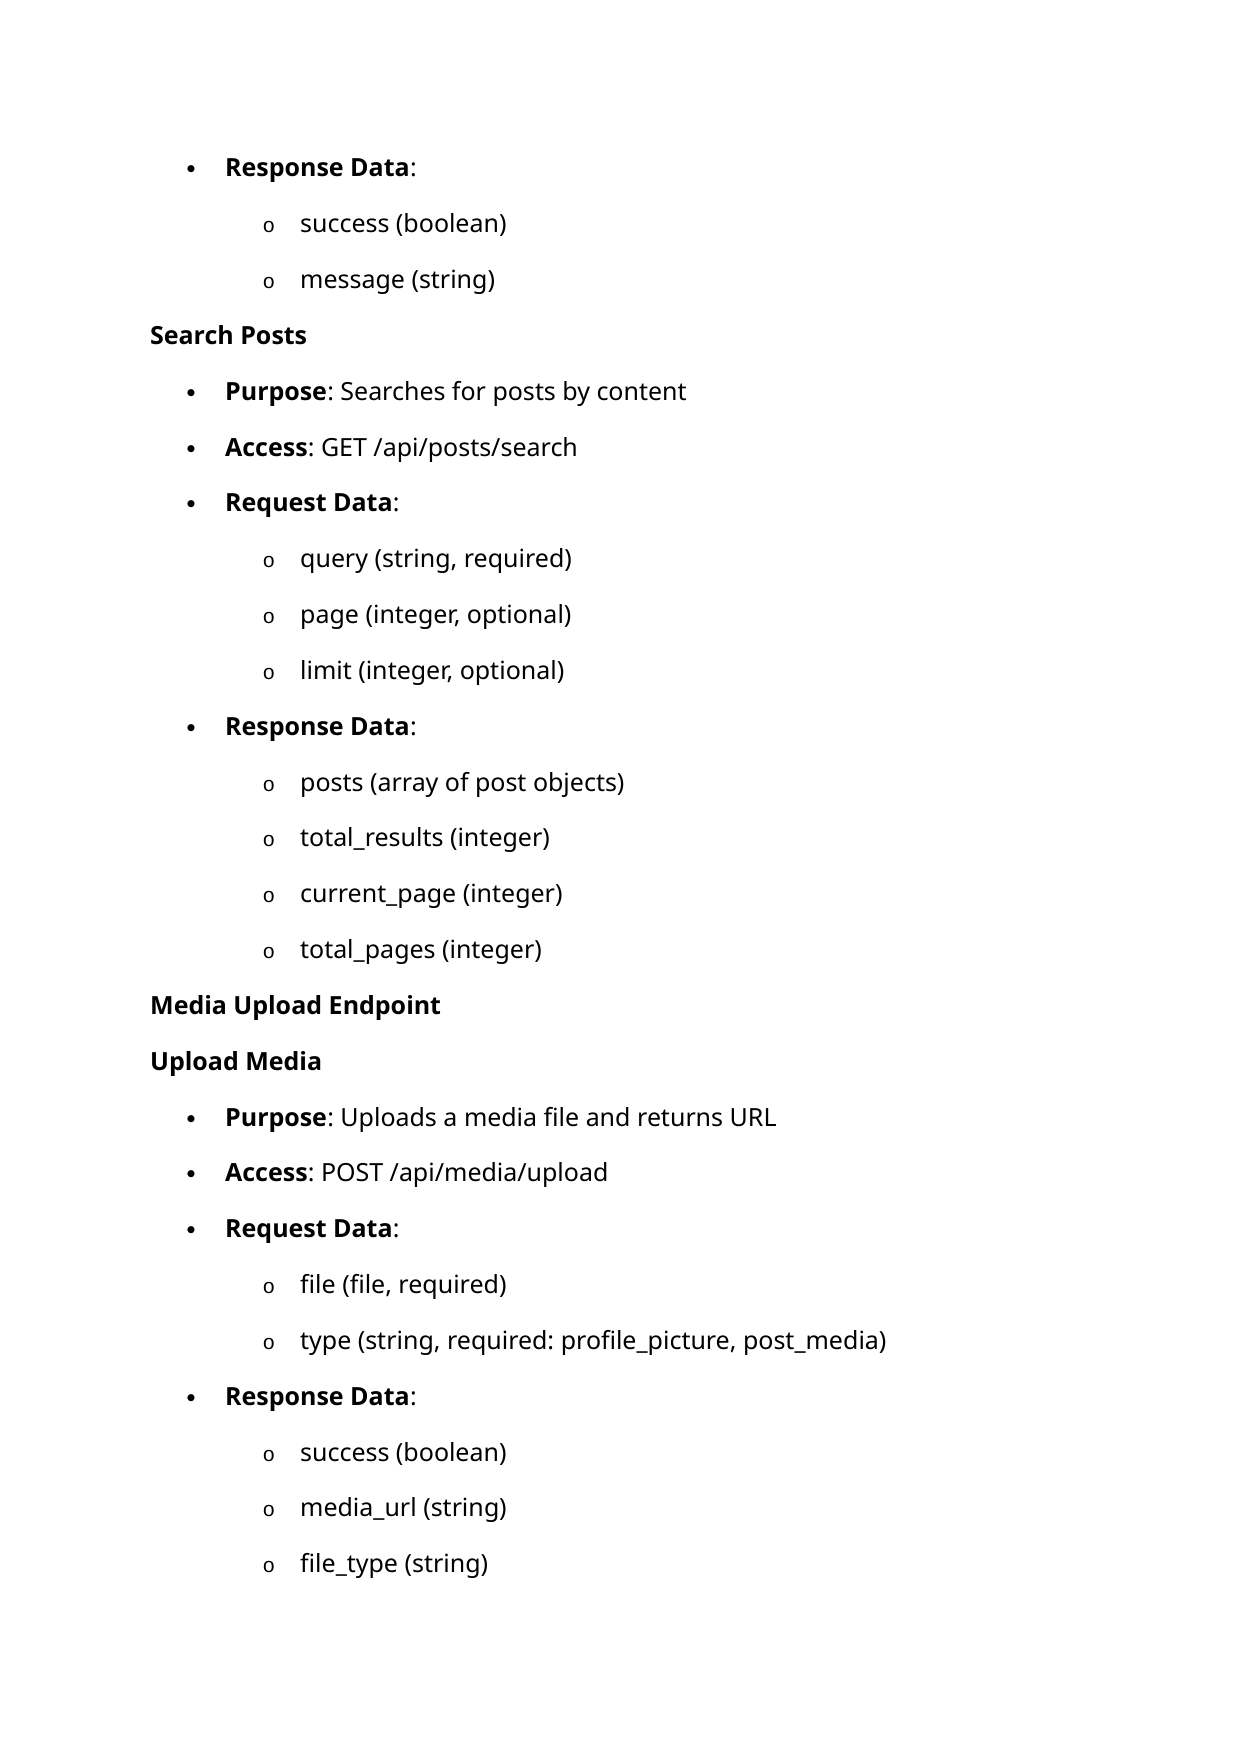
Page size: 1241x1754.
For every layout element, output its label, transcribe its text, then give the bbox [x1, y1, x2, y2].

list posts (array of post objects) [262, 764, 1090, 798]
text Search Posts [150, 317, 1090, 352]
list Purpose: Uploads a media file and returns URL [187, 1099, 1090, 1133]
list Response Data: [187, 1378, 1090, 1412]
list type (string, required: profile_picture, post_media) [262, 1322, 1090, 1357]
list file_type (string) [262, 1546, 1090, 1580]
list message (string) [262, 262, 1090, 296]
list page (integer, optional) [262, 597, 1090, 631]
list success (boolean) [262, 206, 1090, 240]
list total_results (integer) [262, 820, 1090, 854]
list limit (integer, optional) [262, 652, 1090, 687]
list file (file, required) [262, 1267, 1090, 1301]
list Access: GET /api/posts/search [187, 429, 1090, 463]
text Media Upload Endpoint [150, 987, 1090, 1022]
list success (boolean) [262, 1434, 1090, 1468]
list Response Data: [187, 150, 1090, 184]
list media_url (string) [262, 1490, 1090, 1524]
text Upload Media [150, 1043, 1090, 1077]
list Response Data: [187, 708, 1090, 742]
list current_page (integer) [262, 876, 1090, 910]
list Request Data: [187, 485, 1090, 519]
list total_pages (integer) [262, 932, 1090, 966]
list query (string, required) [262, 541, 1090, 575]
list Access: POST /api/media/upload [187, 1155, 1090, 1189]
list Purpose: Searches for posts by content [187, 373, 1090, 407]
list Request Data: [187, 1211, 1090, 1245]
